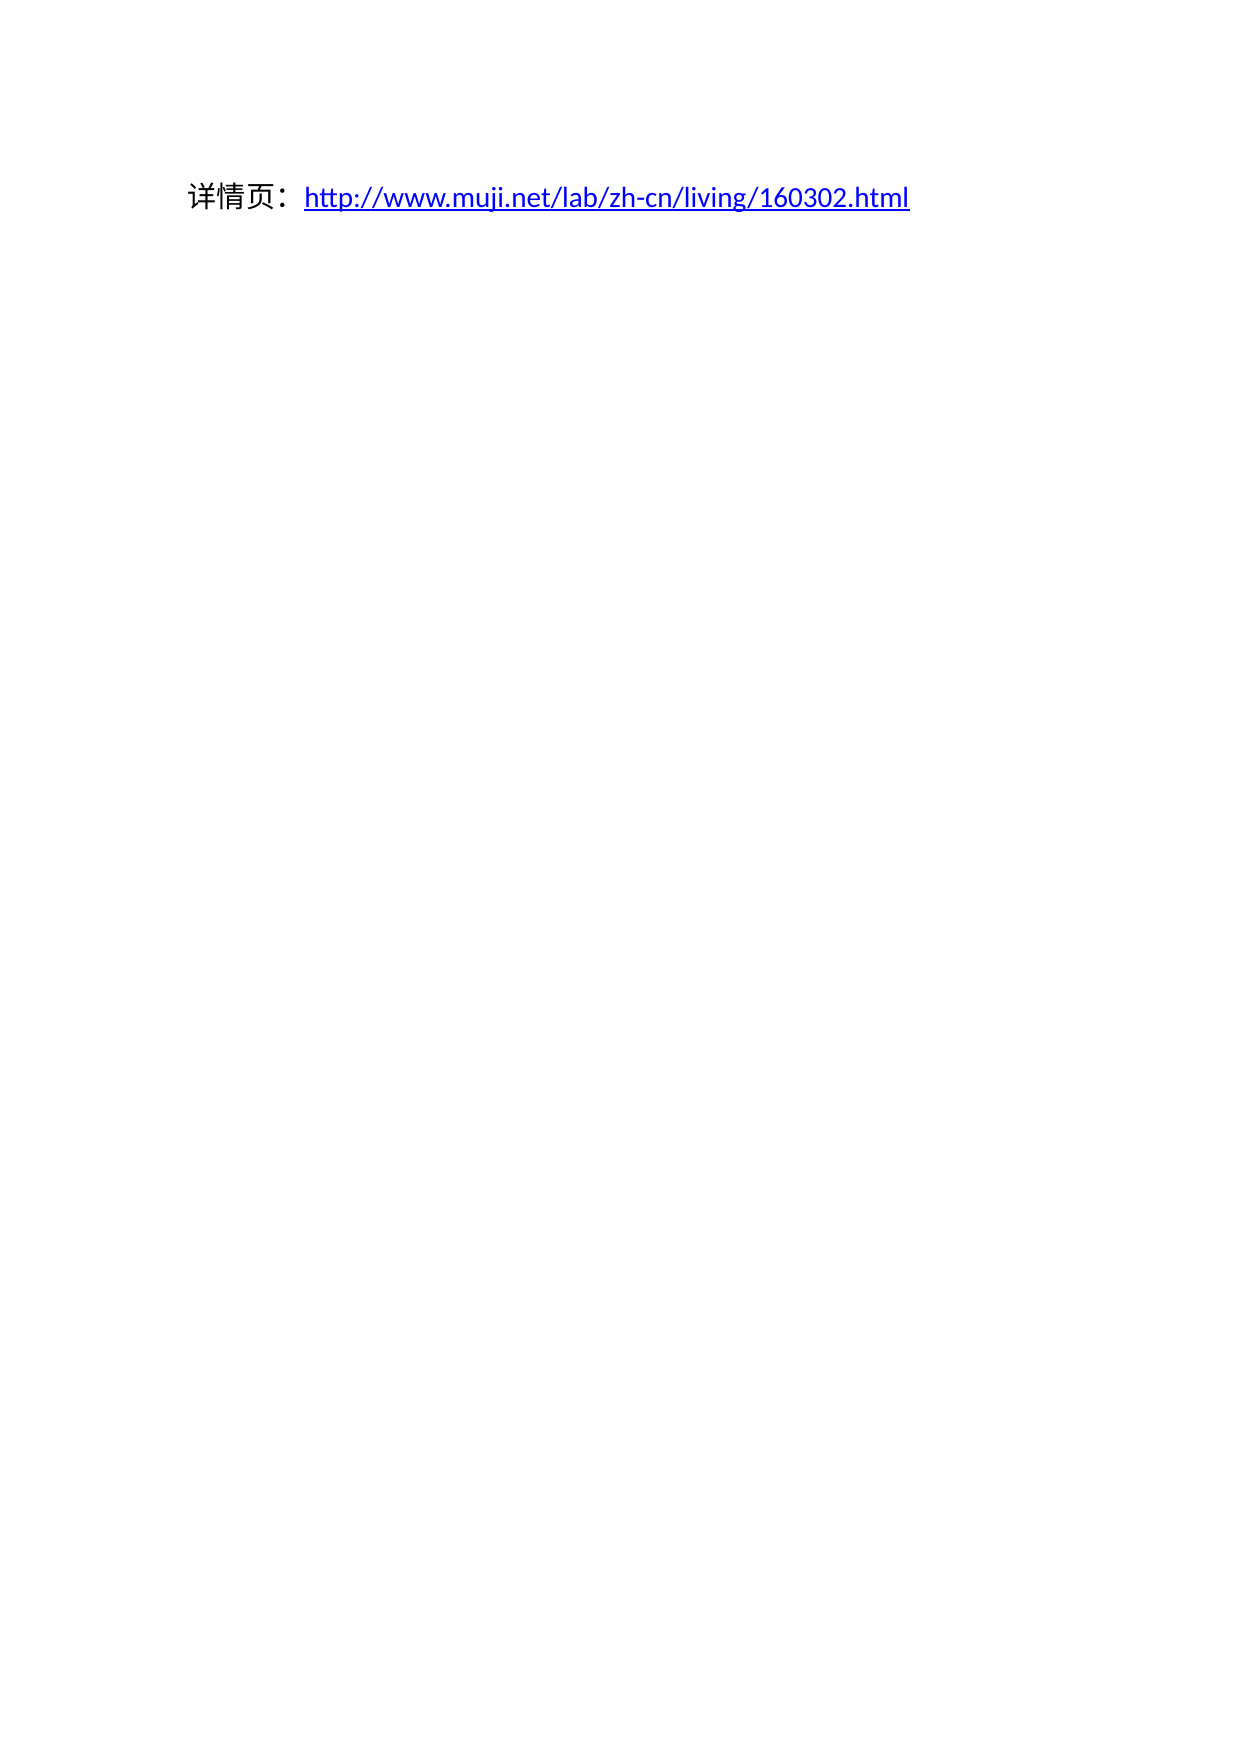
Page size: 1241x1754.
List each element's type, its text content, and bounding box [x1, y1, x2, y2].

list 详情页：http://www.muji.net/lab/zh-cn/living/160302.html [187, 162, 1053, 227]
